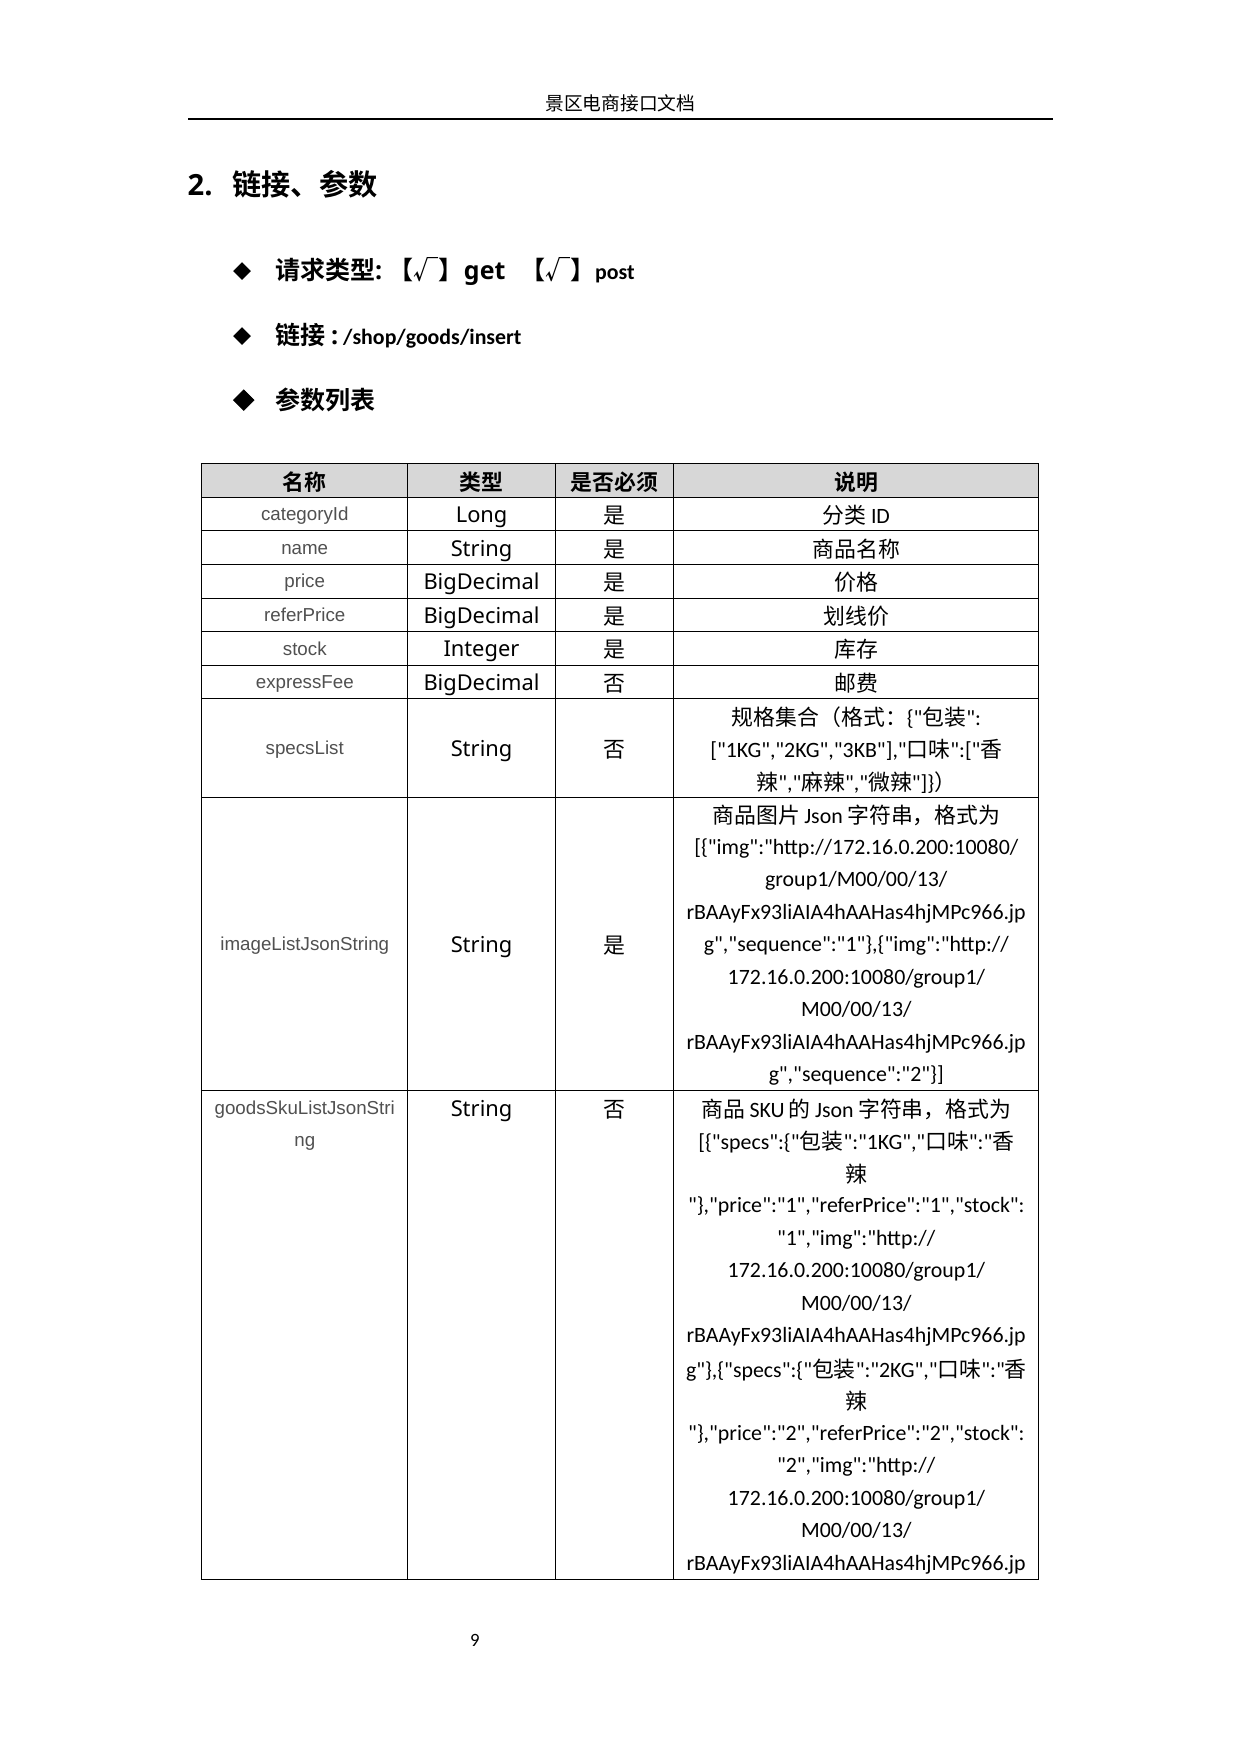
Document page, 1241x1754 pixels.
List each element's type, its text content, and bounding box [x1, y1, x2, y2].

table_cell 价格 [674, 565, 1038, 597]
table_cell BigDecimal [408, 565, 555, 597]
table_cell String [408, 531, 555, 564]
table_cell 否 [556, 666, 673, 698]
table_cell BigDecimal [408, 666, 555, 698]
table_cell specsList [202, 699, 407, 797]
table_cell Long [408, 498, 555, 530]
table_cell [674, 1091, 1038, 1579]
table_cell 是 [556, 565, 673, 597]
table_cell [202, 1091, 407, 1579]
table_cell 是 [556, 498, 673, 530]
table_cell 是 [556, 599, 673, 631]
table_header 说明 [674, 464, 1038, 497]
table_cell 划线价 [674, 599, 1038, 631]
list 参数列表 [187, 366, 1053, 431]
table_cell 是 [556, 531, 673, 564]
table_header 名称 [202, 464, 407, 497]
table_cell 是 [556, 632, 673, 664]
table_cell 商品图片Json字符串，格式为[{"img":"http://172.16.0.200:10080/group1/M00/00/13/rBAAyFx93liAIA4hAAHas4hjMPc966.jpg","sequence":"1"},{"img":"http://172.16.0.200:10080/group1/M00/00/13/rBAAyFx93liAIA4hAAHas4hjMPc966.jpg","sequence":"2"}] [674, 798, 1038, 1090]
table_cell 否 [556, 699, 673, 797]
table_cell Integer [408, 632, 555, 664]
table_cell 是 [556, 798, 673, 1090]
table_cell String [408, 798, 555, 1090]
table_cell String [408, 699, 555, 797]
table_cell 库存 [674, 632, 1038, 664]
table_cell 商品名称 [674, 531, 1038, 564]
table_cell BigDecimal [408, 599, 555, 631]
table_cell name [202, 531, 407, 564]
table_cell 规格集合（格式：{"包装":["1KG","2KG","3KB"],"口味":["香辣","麻辣","微辣"]}） [674, 699, 1038, 797]
table_cell categoryId [202, 498, 407, 530]
table_cell 分类ID [674, 498, 1038, 530]
table_header 是否必须 [556, 464, 673, 497]
table_cell imageListJsonString [202, 798, 407, 1090]
list 请求类型: 【√】get 【√】post [187, 236, 1053, 301]
table_cell String [408, 1091, 555, 1579]
table_cell expressFee [202, 666, 407, 698]
list 链接 : /shop/goods/insert [187, 301, 1053, 366]
table_cell 否 [556, 1091, 673, 1579]
list 链接、参数 [187, 162, 1053, 204]
table_cell 邮费 [674, 666, 1038, 698]
table_cell price [202, 565, 407, 597]
table_cell referPrice [202, 599, 407, 631]
table_header 类型 [408, 464, 555, 497]
table_cell stock [202, 632, 407, 664]
